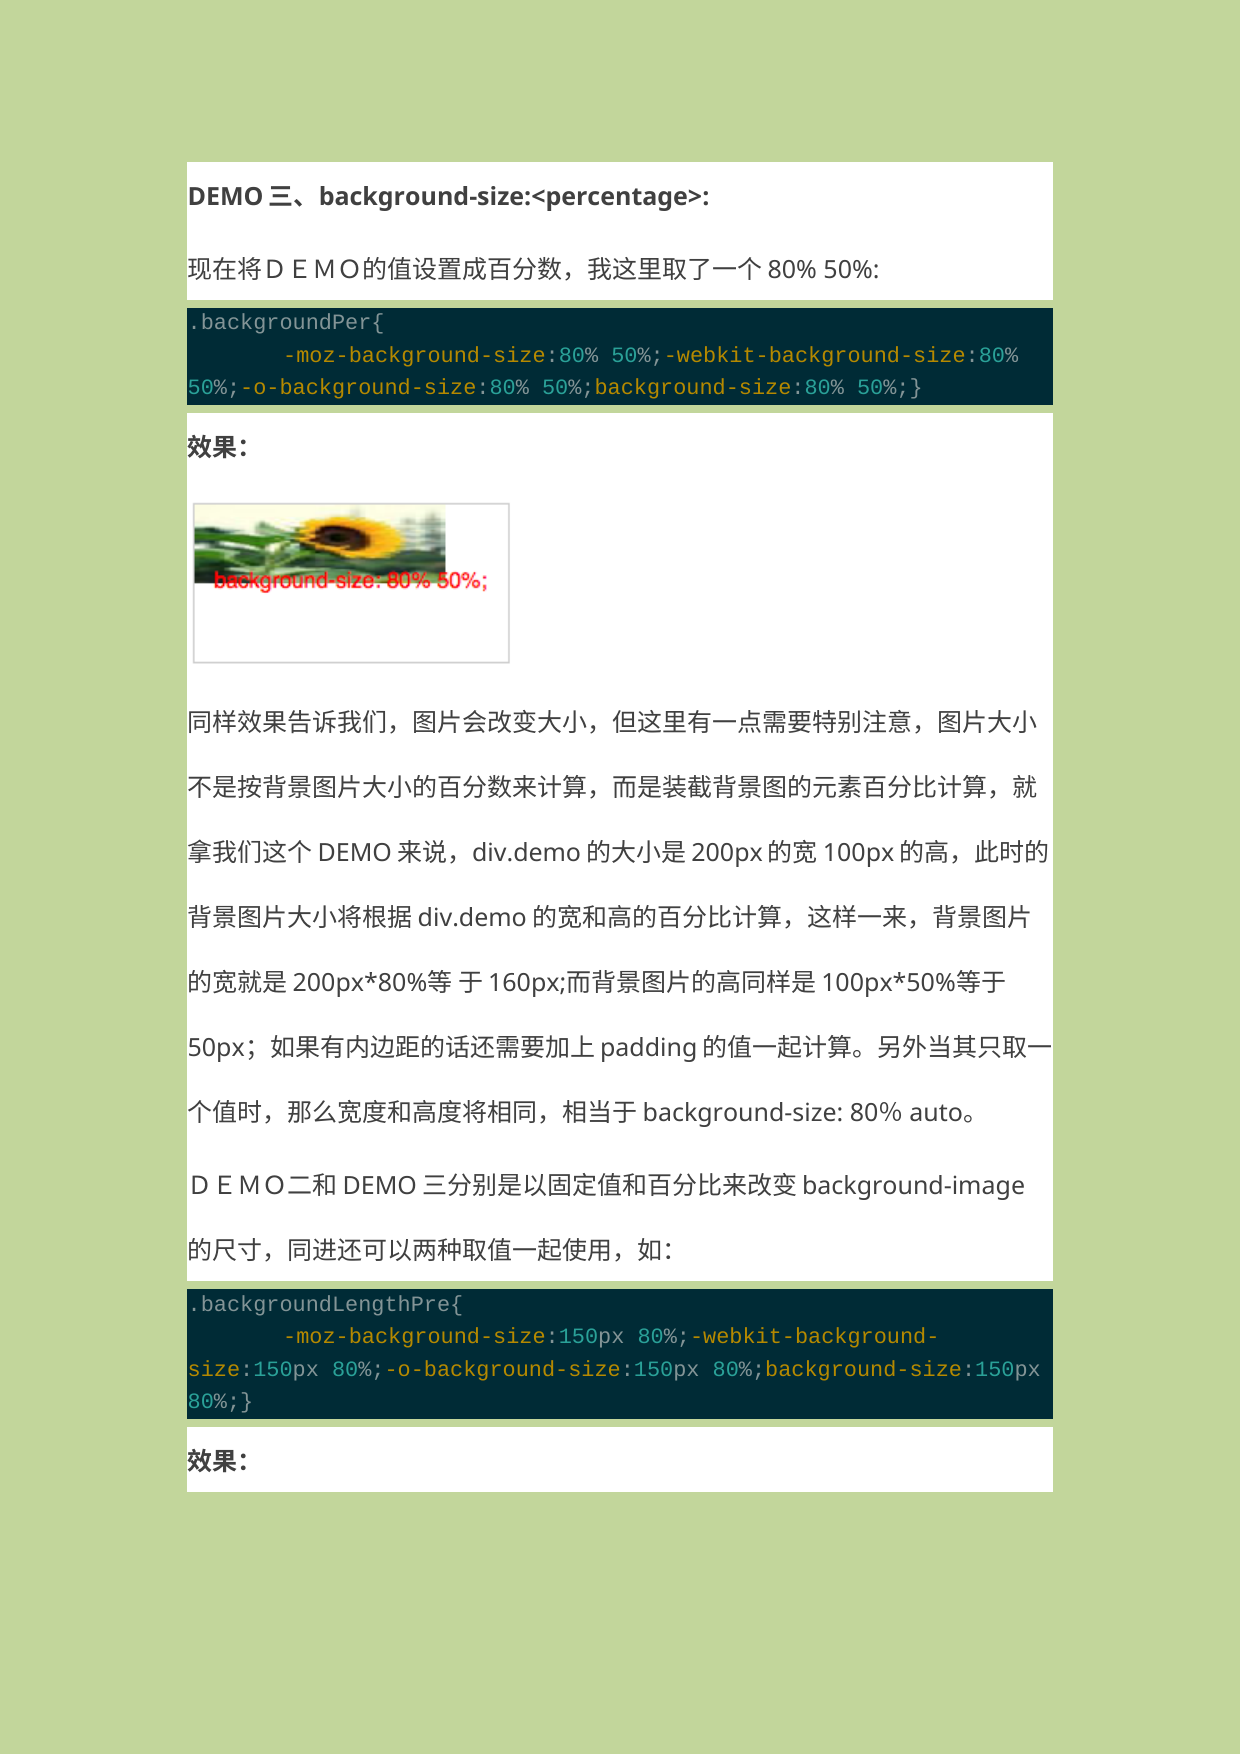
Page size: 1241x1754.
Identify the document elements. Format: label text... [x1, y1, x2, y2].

text -moz-background-size:150px 80%;-webkit-background-size:150px 80%;-o-background-size:150px 80%;background-size:150px 80%;} [187, 1322, 1053, 1419]
picture [187, 497, 521, 670]
text 同样效果告诉我们，图片会改变大小，但这里有一点需要特别注意，图片大小不是按背景图片大小的百分数来计算，而是装截背景图的元素百分比计算，就拿我们这个DEMO来说，div.demo的大小是200px的宽100px的高，此时的背景图片大小将根据div.demo的宽和高的百分比计算，这样一来，背景图片的宽就是200px*80%等 于160px;而背景图片的高同样是100px*50%等于50px；如果有内边距的话还需要加上padding的值一起计算。另外当其只取一个值时，那么宽度和高度将相同，相当于background-size: 80％ auto。 [187, 688, 1053, 1143]
text DEMO三、background-size:<percentage>: [187, 162, 1053, 227]
text .backgroundPer{ [187, 308, 1053, 340]
text 效果： [187, 413, 1053, 478]
text .backgroundLengthPre{ [187, 1289, 1053, 1322]
text -moz-background-size:80% 50%;-webkit-background-size:80% 50%;-o-background-size:80% 50%;background-size:80% 50%;} [187, 340, 1053, 405]
text 效果： [187, 1427, 1053, 1492]
text 现在将ＤＥＭＯ的值设置成百分数，我这里取了一个80% 50%: [187, 235, 1053, 300]
text ＤＥＭＯ二和DEMO三分别是以固定值和百分比来改变background-image的尺寸，同进还可以两种取值一起使用，如： [187, 1151, 1053, 1281]
